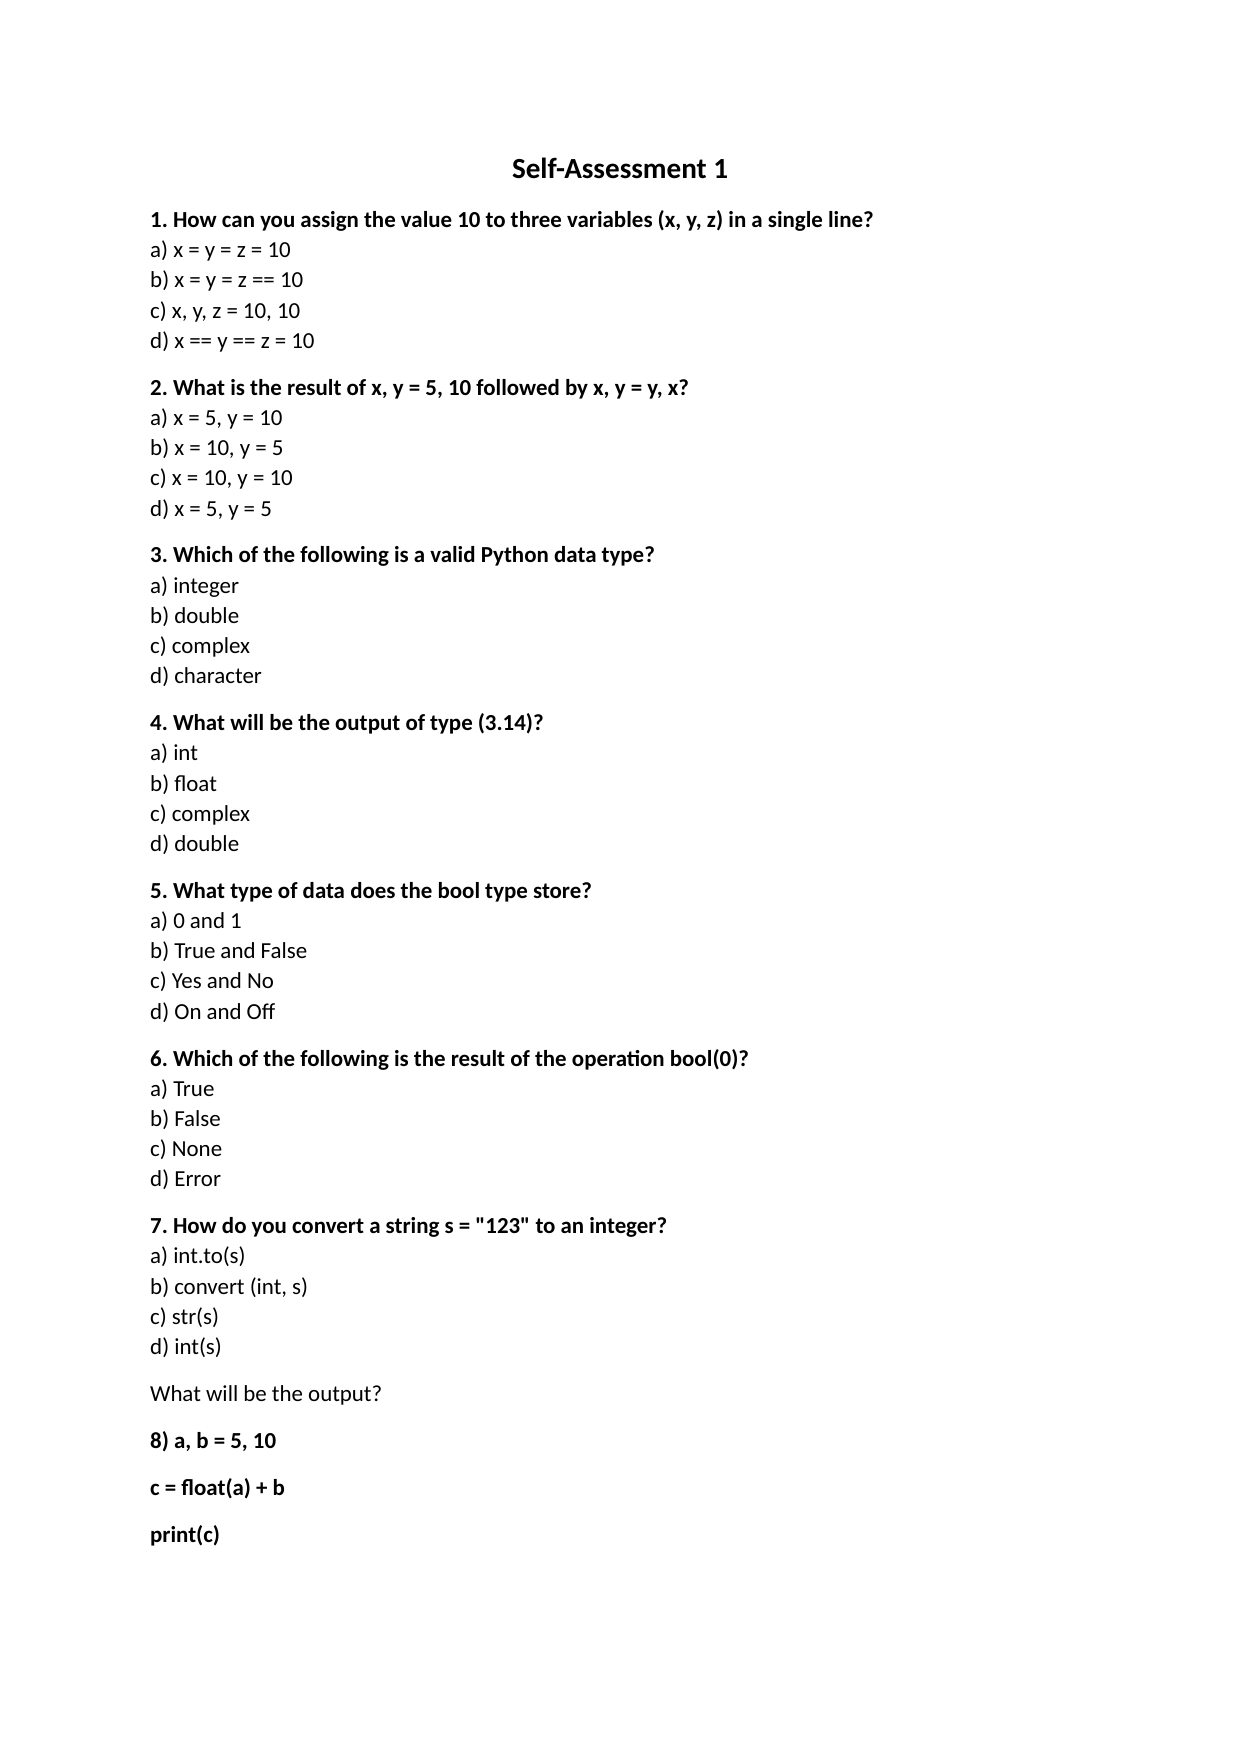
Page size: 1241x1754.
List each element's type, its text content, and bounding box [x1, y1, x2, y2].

text 5. What type of data does the bool type store? a) 0 and 1 b) True and False c) Yes and No d) On and Off [150, 876, 1090, 1025]
text print(c) [150, 1520, 1090, 1548]
text 7. How do you convert a string s = "123" to an integer? a) int.to(s) b) convert (int, s) c) str(s) d) int(s) [150, 1211, 1090, 1360]
text 6. Which of the following is the result of the operation bool(0)? a) True b) False c) None d) Error [150, 1044, 1090, 1192]
text 3. Which of the following is a valid Python data type? a) integer b) double c) complex d) character [150, 541, 1090, 689]
text 4. What will be the output of type (3.14)? a) int b) float c) complex d) double [150, 708, 1090, 857]
text 2. What is the result of x, y = 5, 10 followed by x, y = y, x? a) x = 5, y = 10 b) x = 10, y = 5 c) x = 10, y = 10 d) x = 5, y = 5 [150, 373, 1090, 522]
text c = float(a) + b [150, 1473, 1090, 1501]
text 8) a, b = 5, 10 [150, 1426, 1090, 1454]
text What will be the output? [150, 1379, 1090, 1407]
text 1. How can you assign the value 10 to three variables (x, y, z) in a single line? a) x = y = z = 10 b) x = y = z == 10 c) x, y, z = 10, 10 d) x == y == z = 10 [150, 205, 1090, 354]
text Self-Assessment 1 [150, 150, 1090, 186]
